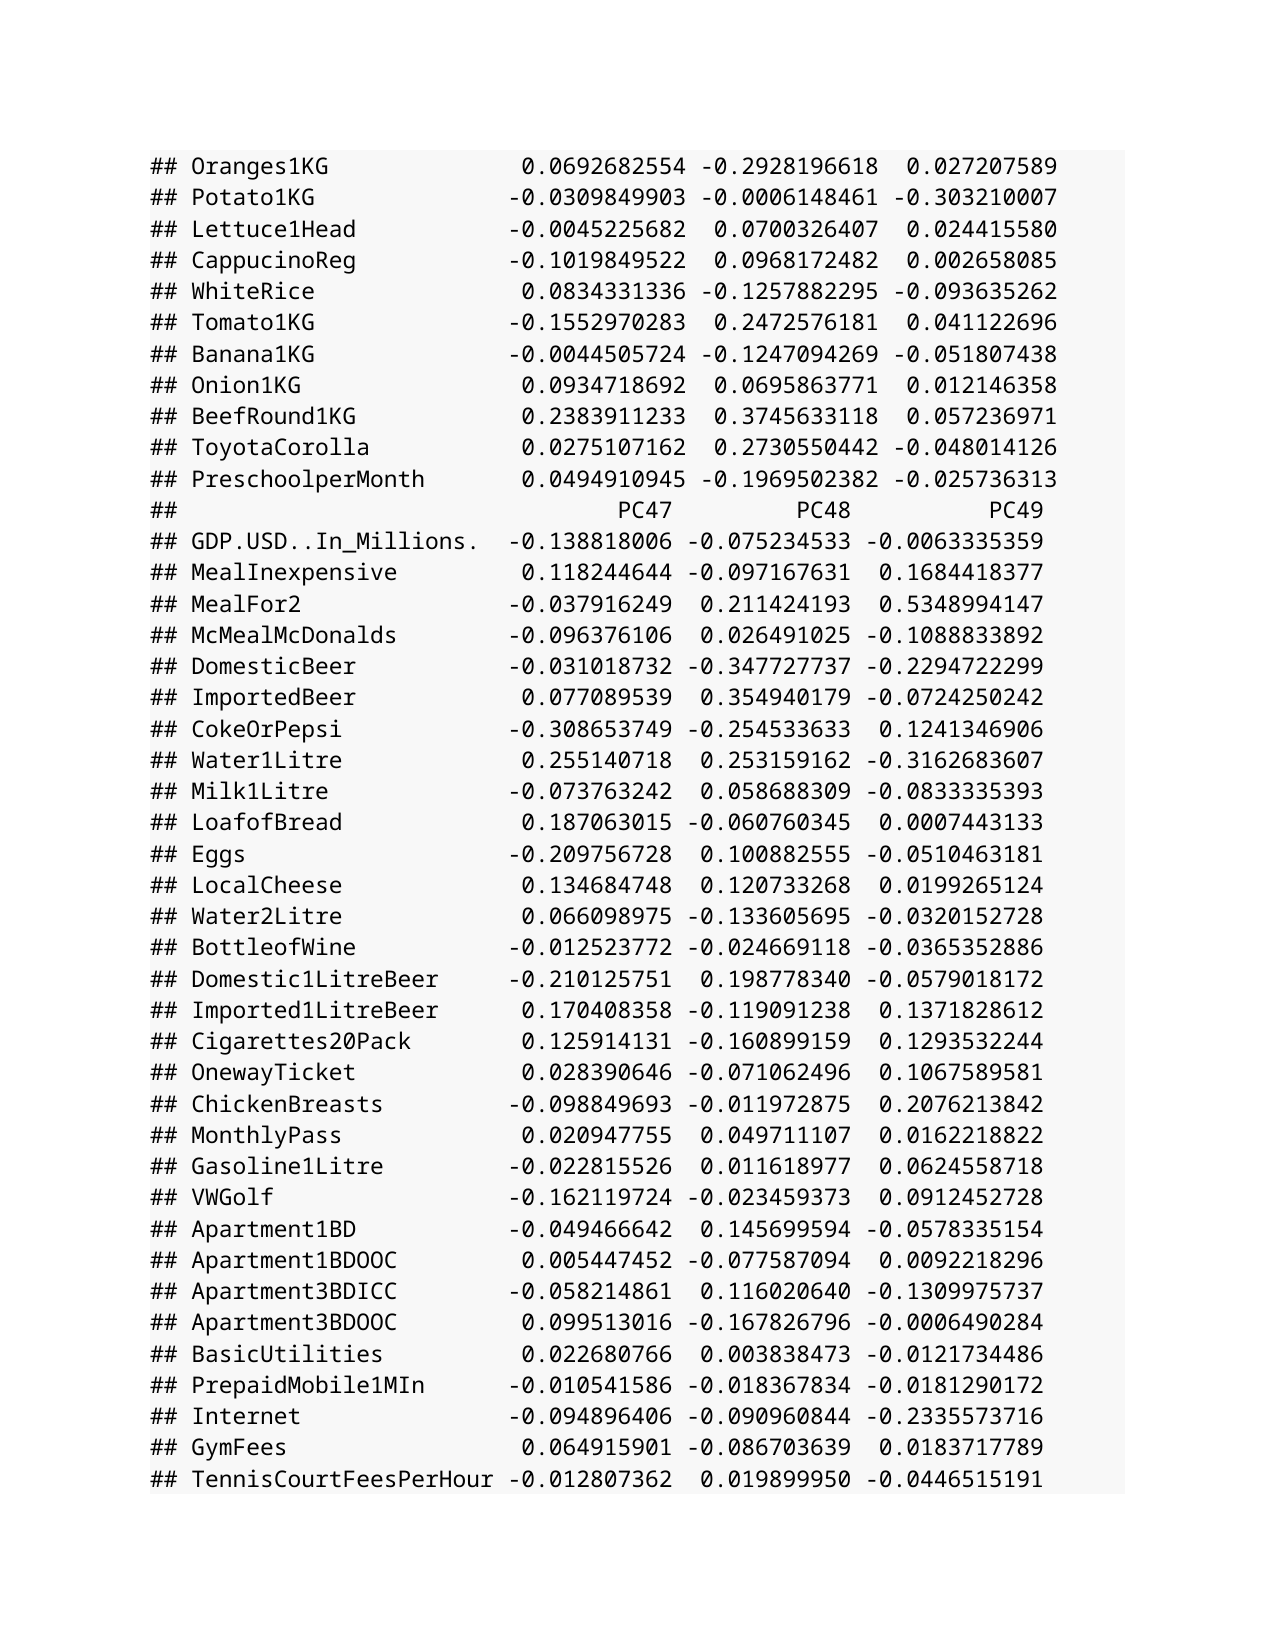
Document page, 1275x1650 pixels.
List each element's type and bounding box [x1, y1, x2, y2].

text [150, 150, 1125, 1494]
